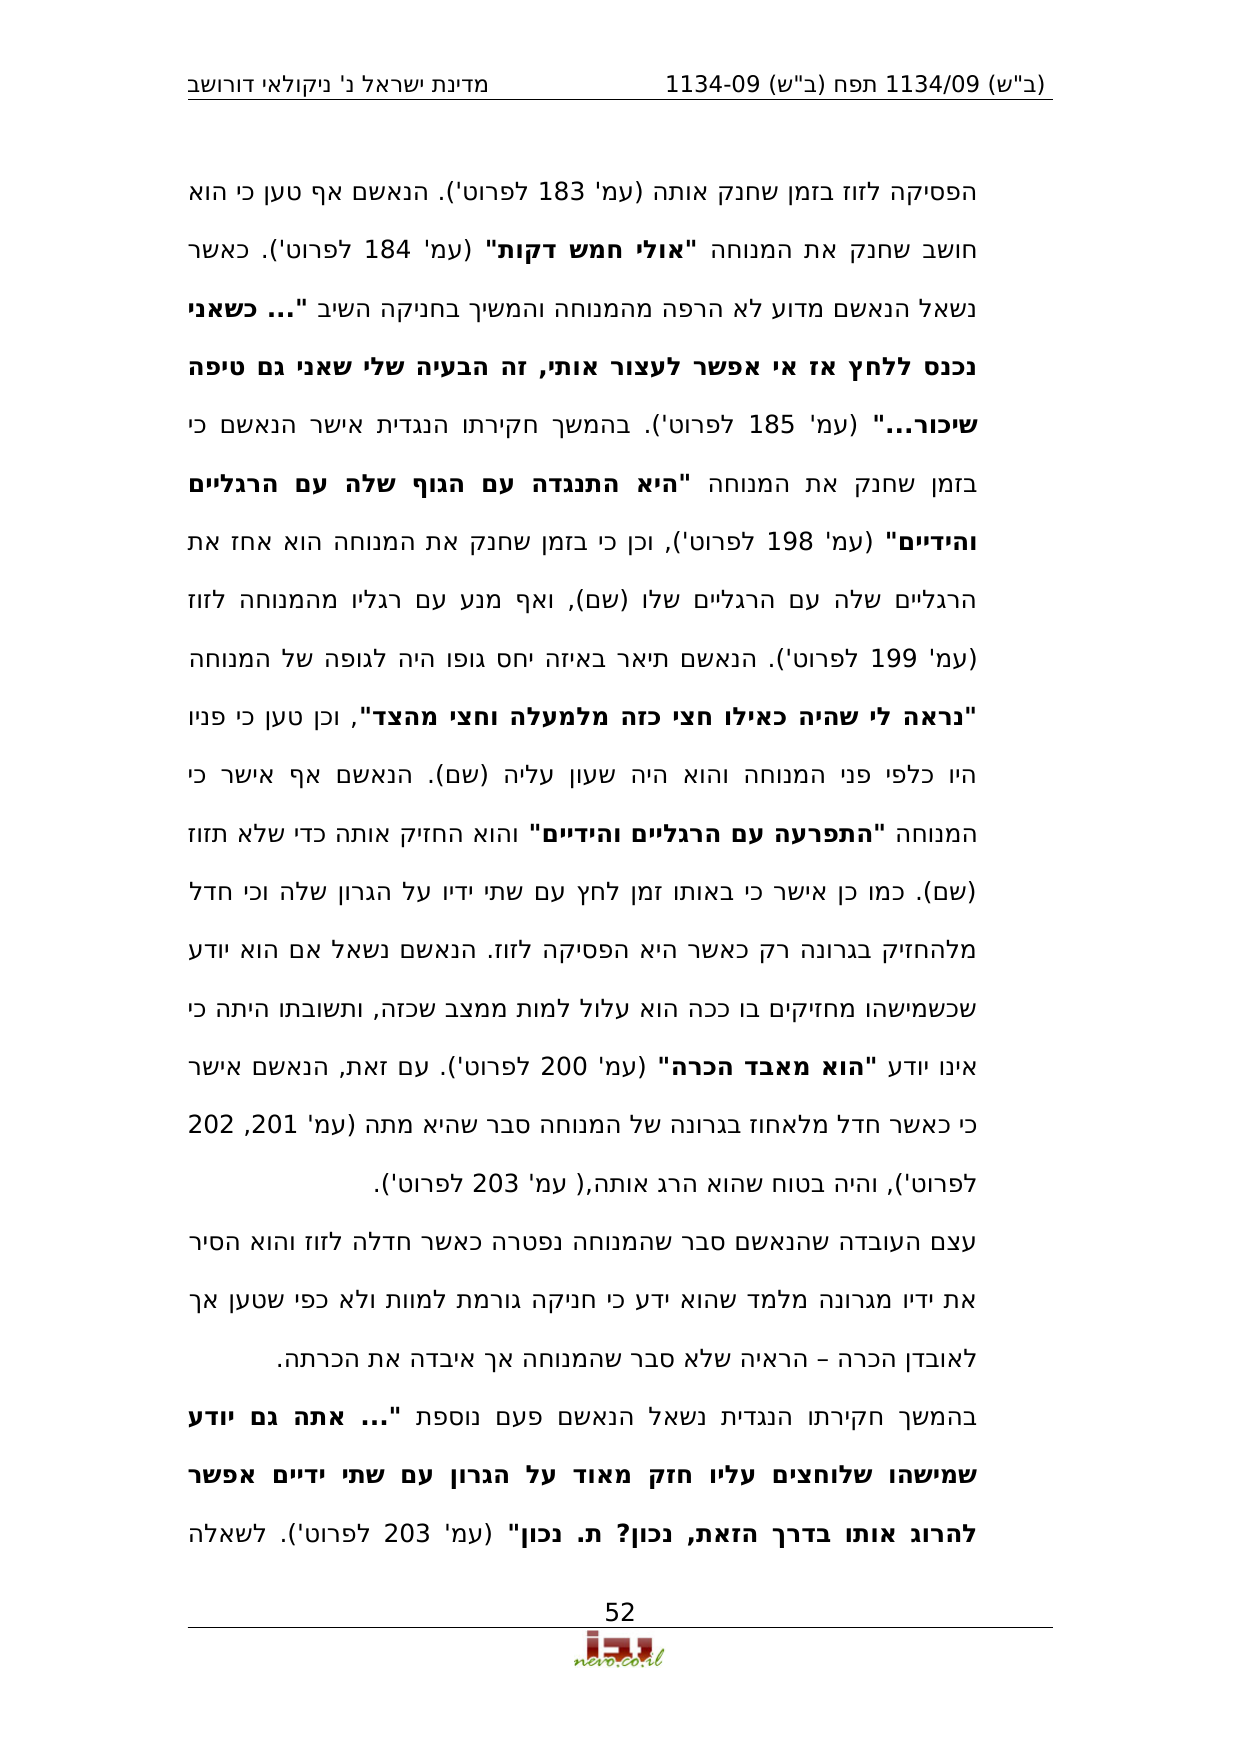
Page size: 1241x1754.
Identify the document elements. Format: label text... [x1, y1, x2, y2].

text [187, 1402, 978, 1548]
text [187, 177, 978, 1198]
picture [574, 1630, 666, 1668]
text עצם העובדה שהנאשם סבר שהמנוחה נפטרה כאשר חדלה לזוז והוא הסיר את ידיו מגרונה מלמד שהוא ידע כי חניקה גורמת למוות ולא כפי שטען אך לאובדן הכרה – הראיה שלא סבר שהמנוחה אך איבדה את הכרתה. [187, 1227, 978, 1373]
